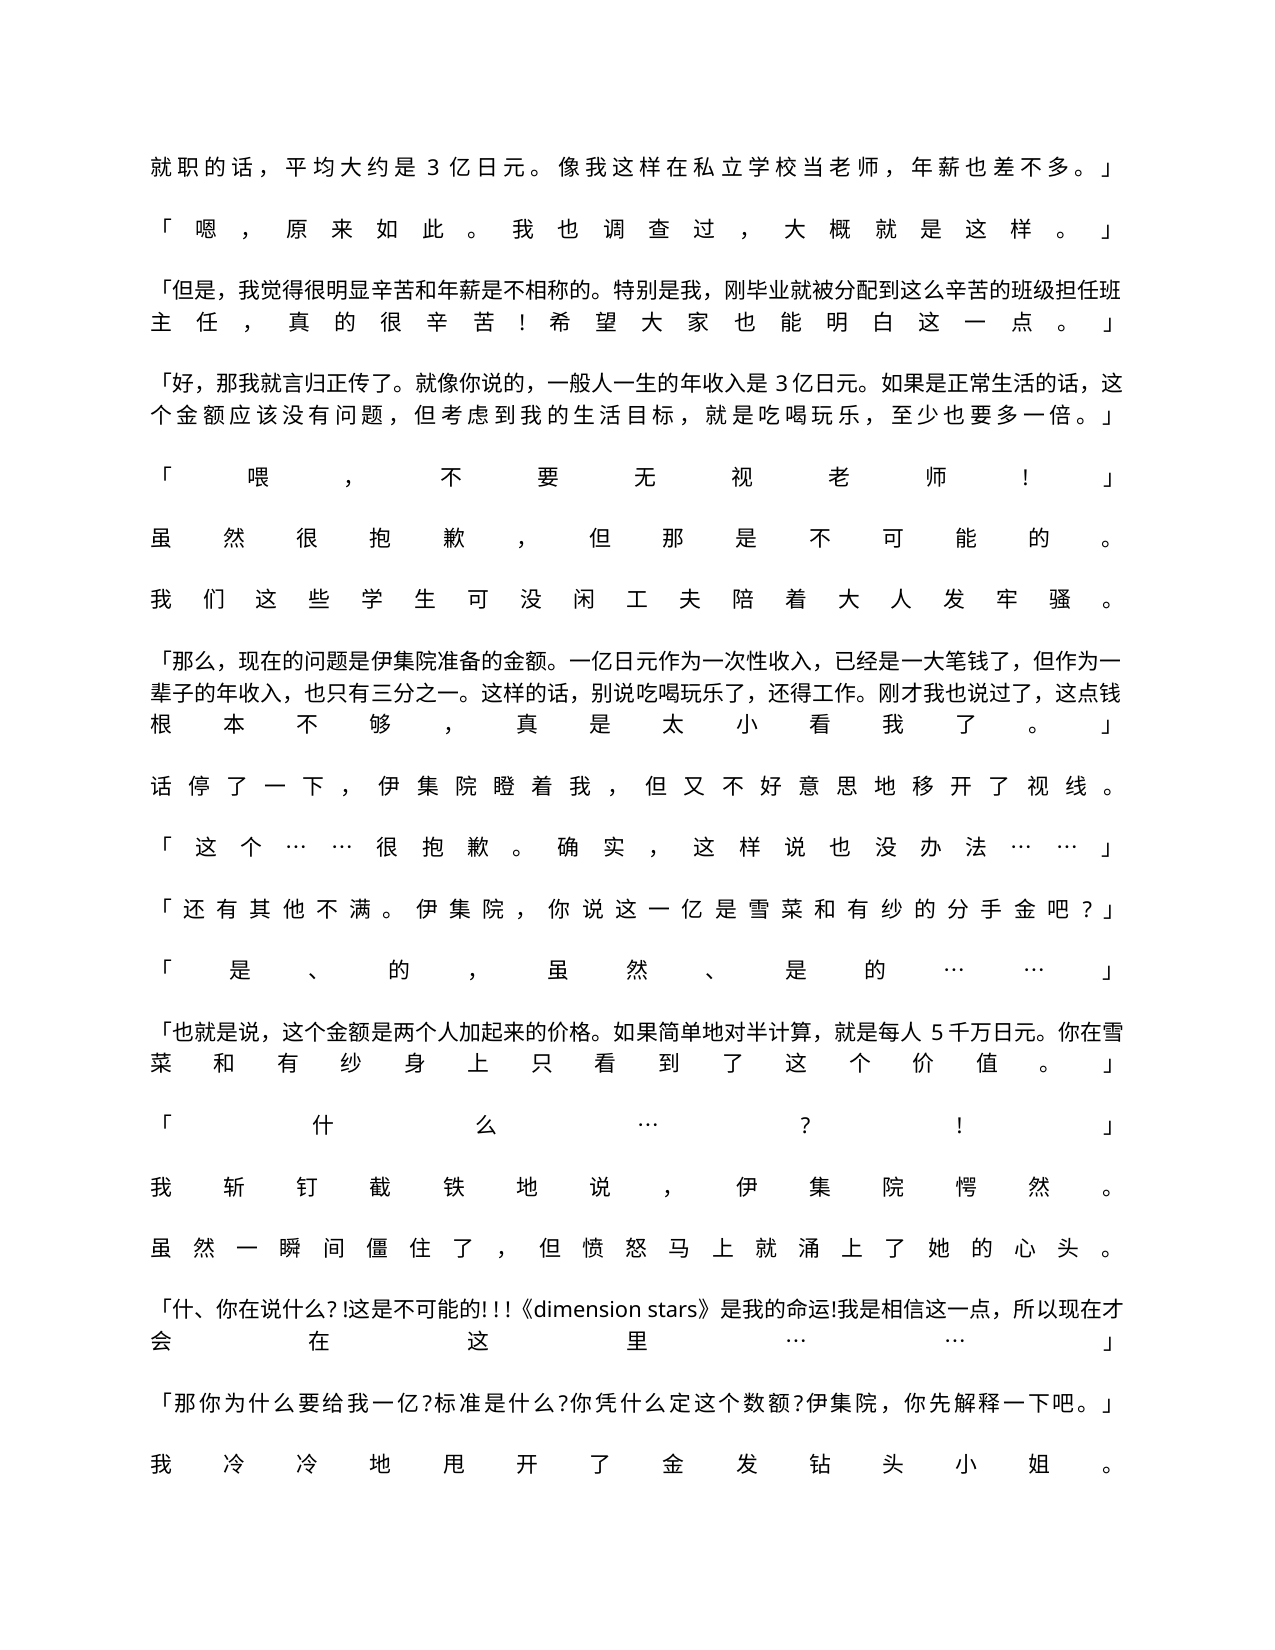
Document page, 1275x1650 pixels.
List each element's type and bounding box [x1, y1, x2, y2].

text [150, 150, 1125, 1479]
